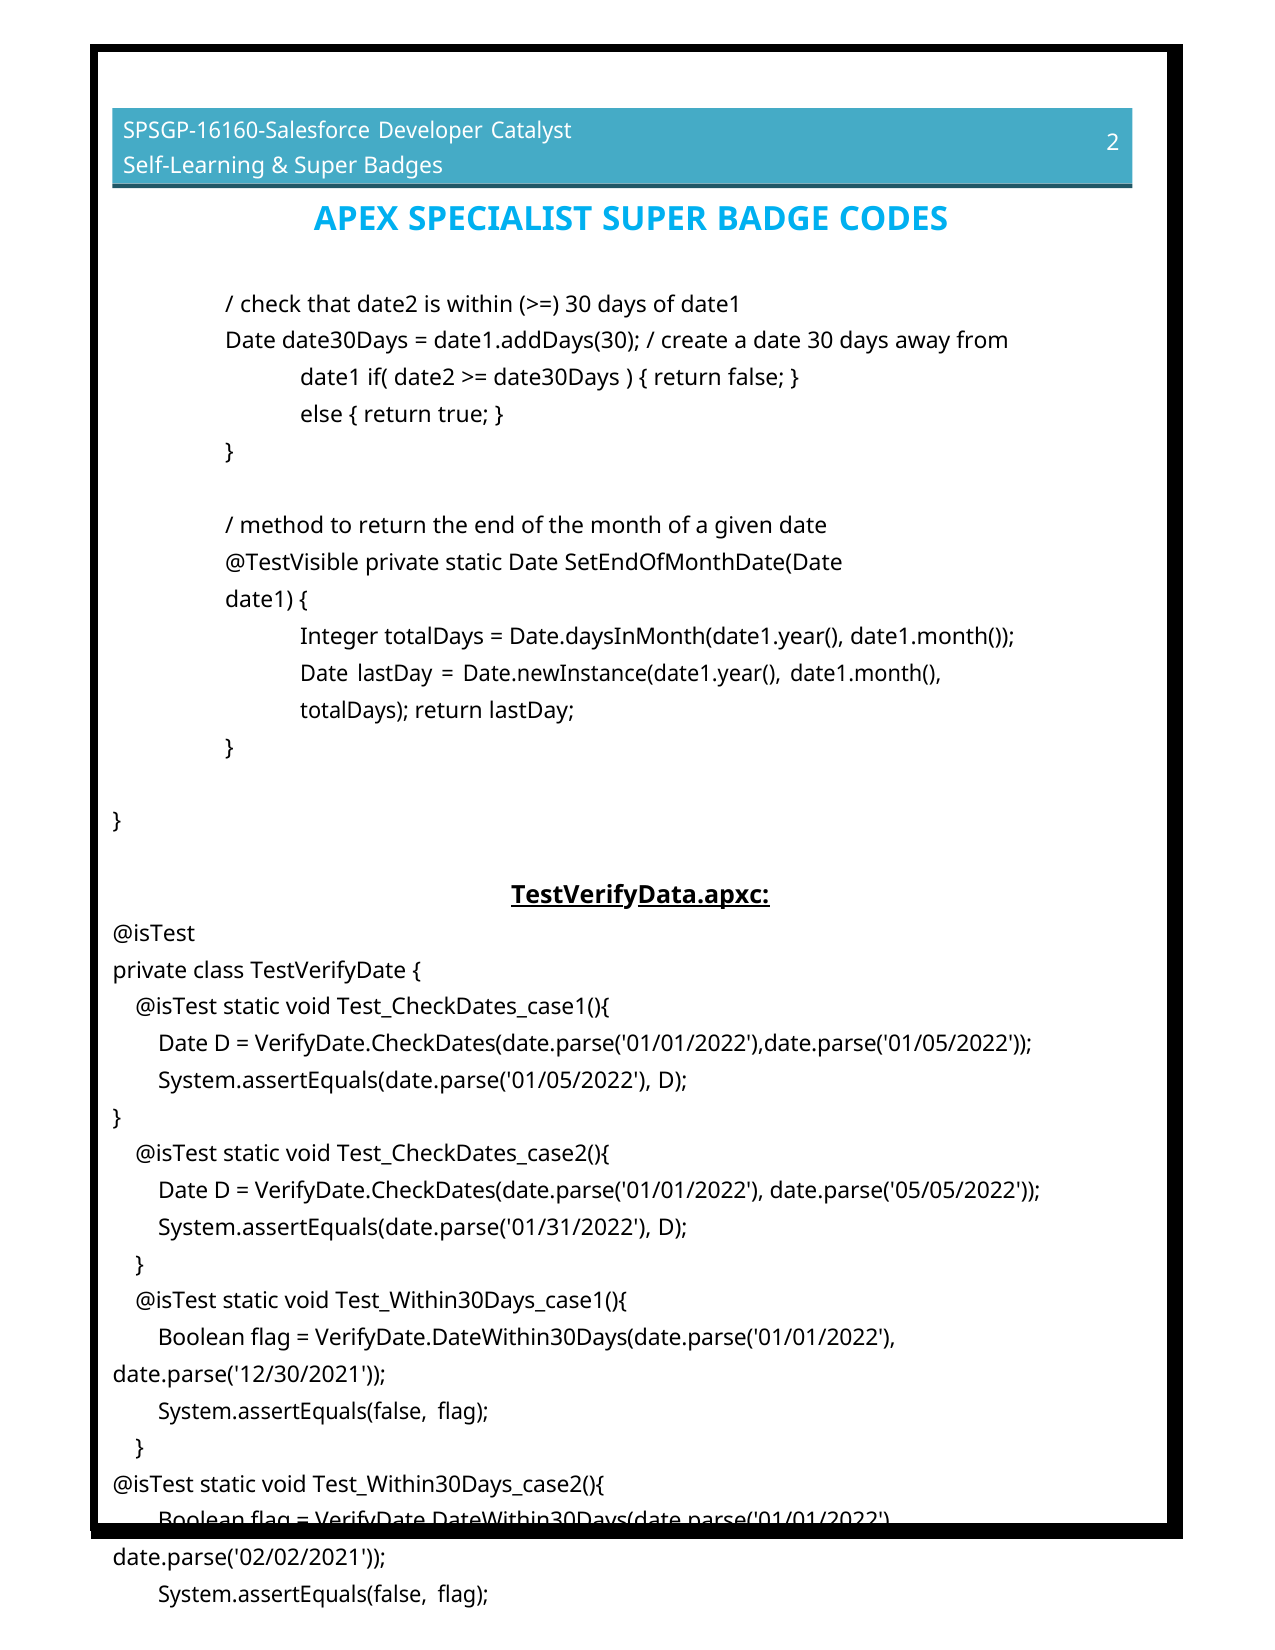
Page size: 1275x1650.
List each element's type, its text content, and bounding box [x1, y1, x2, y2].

text / check that date2 is within (>=) 30 days of date1 [225, 288, 1156, 319]
text } [225, 435, 1156, 466]
text SPSGP-16160-Salesforce Developer Catalyst [123, 121, 1156, 142]
text else { return true; } [300, 398, 1156, 430]
text / method to return the end of the month of a given date @TestVisible private static Date SetEndOfMonthDate(Date date1) { [225, 509, 914, 614]
subtitle APEX SPECIALIST SUPER BADGE CODES [222, 195, 1040, 241]
text Date D = VerifyDate.CheckDates(date.parse('01/01/2022'), date.parse('05/05/2022')); System.assertEquals(date.parse('01/31/2022'), D); [158, 1174, 1156, 1242]
text Date date30Days = date1.addDays(30); / create a date 30 days away from date1 if( date2 >= date30Days ) { return false; } [225, 324, 1037, 393]
text } [112, 1101, 1156, 1132]
text Date D = VerifyDate.CheckDates(date.parse('01/01/2022'),date.parse('01/05/2022')); System.assertEquals(date.parse('01/05/2022'), D); [158, 1027, 1156, 1095]
text @isTest static void Test_CheckDates_case1(){ [135, 990, 1156, 1021]
text System.assertEquals(false, ﬂag); [158, 1578, 1156, 1609]
text private class TestVerifyDate { [112, 953, 1156, 985]
text @isTest static void Test_Within30Days_case2(){ [112, 1468, 1156, 1499]
text @isTest [112, 917, 1156, 948]
text Boolean ﬂag = VerifyDate.DateWithin30Days(date.parse('01/01/2022'), date.parse('02/02/2021')); [112, 1504, 914, 1572]
text System.assertEquals(false, ﬂag); [158, 1394, 1156, 1426]
text Date lastDay = Date.newInstance(date1.year(), date1.month(), totalDays); return lastDay; [300, 657, 1037, 725]
text Self-Learning & Super Badges 2 [123, 142, 1156, 181]
text } [135, 1248, 1156, 1279]
text @isTest static void Test_Within30Days_case1(){ [135, 1284, 1156, 1315]
text Boolean ﬂag = VerifyDate.DateWithin30Days(date.parse('01/01/2022'), date.parse('12/30/2021')); [112, 1321, 914, 1389]
text Integer totalDays = Date.daysInMonth(date1.year(), date1.month()); [300, 620, 1156, 651]
subtitle TestVerifyData.apxc: [511, 877, 1156, 911]
text } [225, 731, 1156, 762]
text @isTest static void Test_CheckDates_case2(){ [135, 1137, 1156, 1168]
text } [135, 1431, 1156, 1462]
text } [112, 804, 1156, 835]
